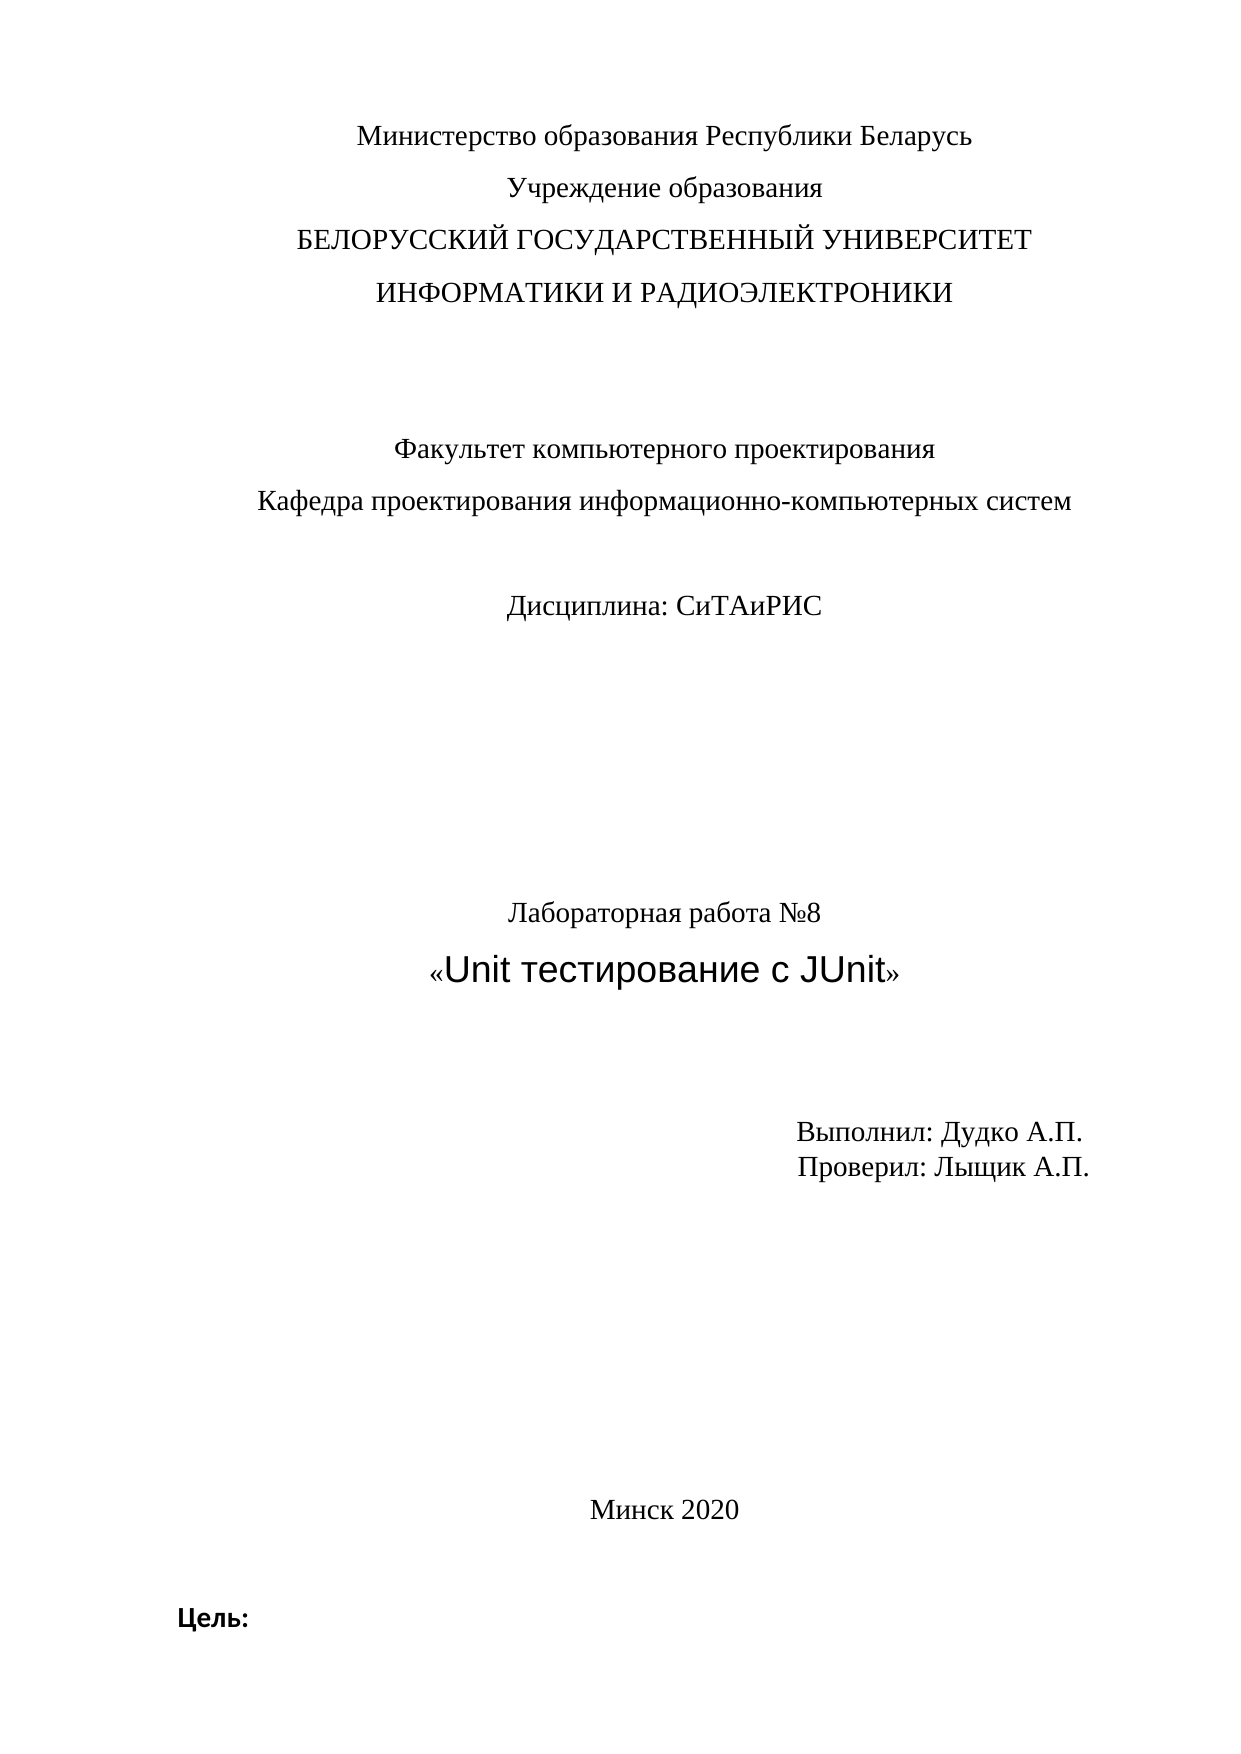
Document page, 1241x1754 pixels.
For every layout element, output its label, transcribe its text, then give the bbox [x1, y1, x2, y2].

text Проверил: Лыщик А.П. [177, 1149, 1152, 1183]
text Дисциплина: СиТАиРИС [177, 588, 1152, 621]
text «Unit тестирование с JUnit» [177, 947, 1152, 990]
text Выполнил: Дудко А.П. [443, 1114, 1152, 1147]
text Кафедра проектирования информационно-компьютерных систем [177, 483, 1152, 517]
text Лабораторная работа №8 [177, 895, 1152, 929]
text Цель: [177, 1599, 1152, 1634]
text Факультет компьютерного проектирования [177, 431, 1152, 465]
text Учреждение образования [177, 170, 1152, 204]
text БЕЛОРУССКИЙ ГОСУДАРСТВЕННЫЙ УНИВЕРСИТЕТ [177, 222, 1152, 256]
text Минск 2020 [177, 1492, 1152, 1526]
text Министерство образования Республики Беларусь [177, 118, 1152, 152]
text ИНФОРМАТИКИ И РАДИОЭЛЕКТРОНИКИ [177, 275, 1152, 308]
